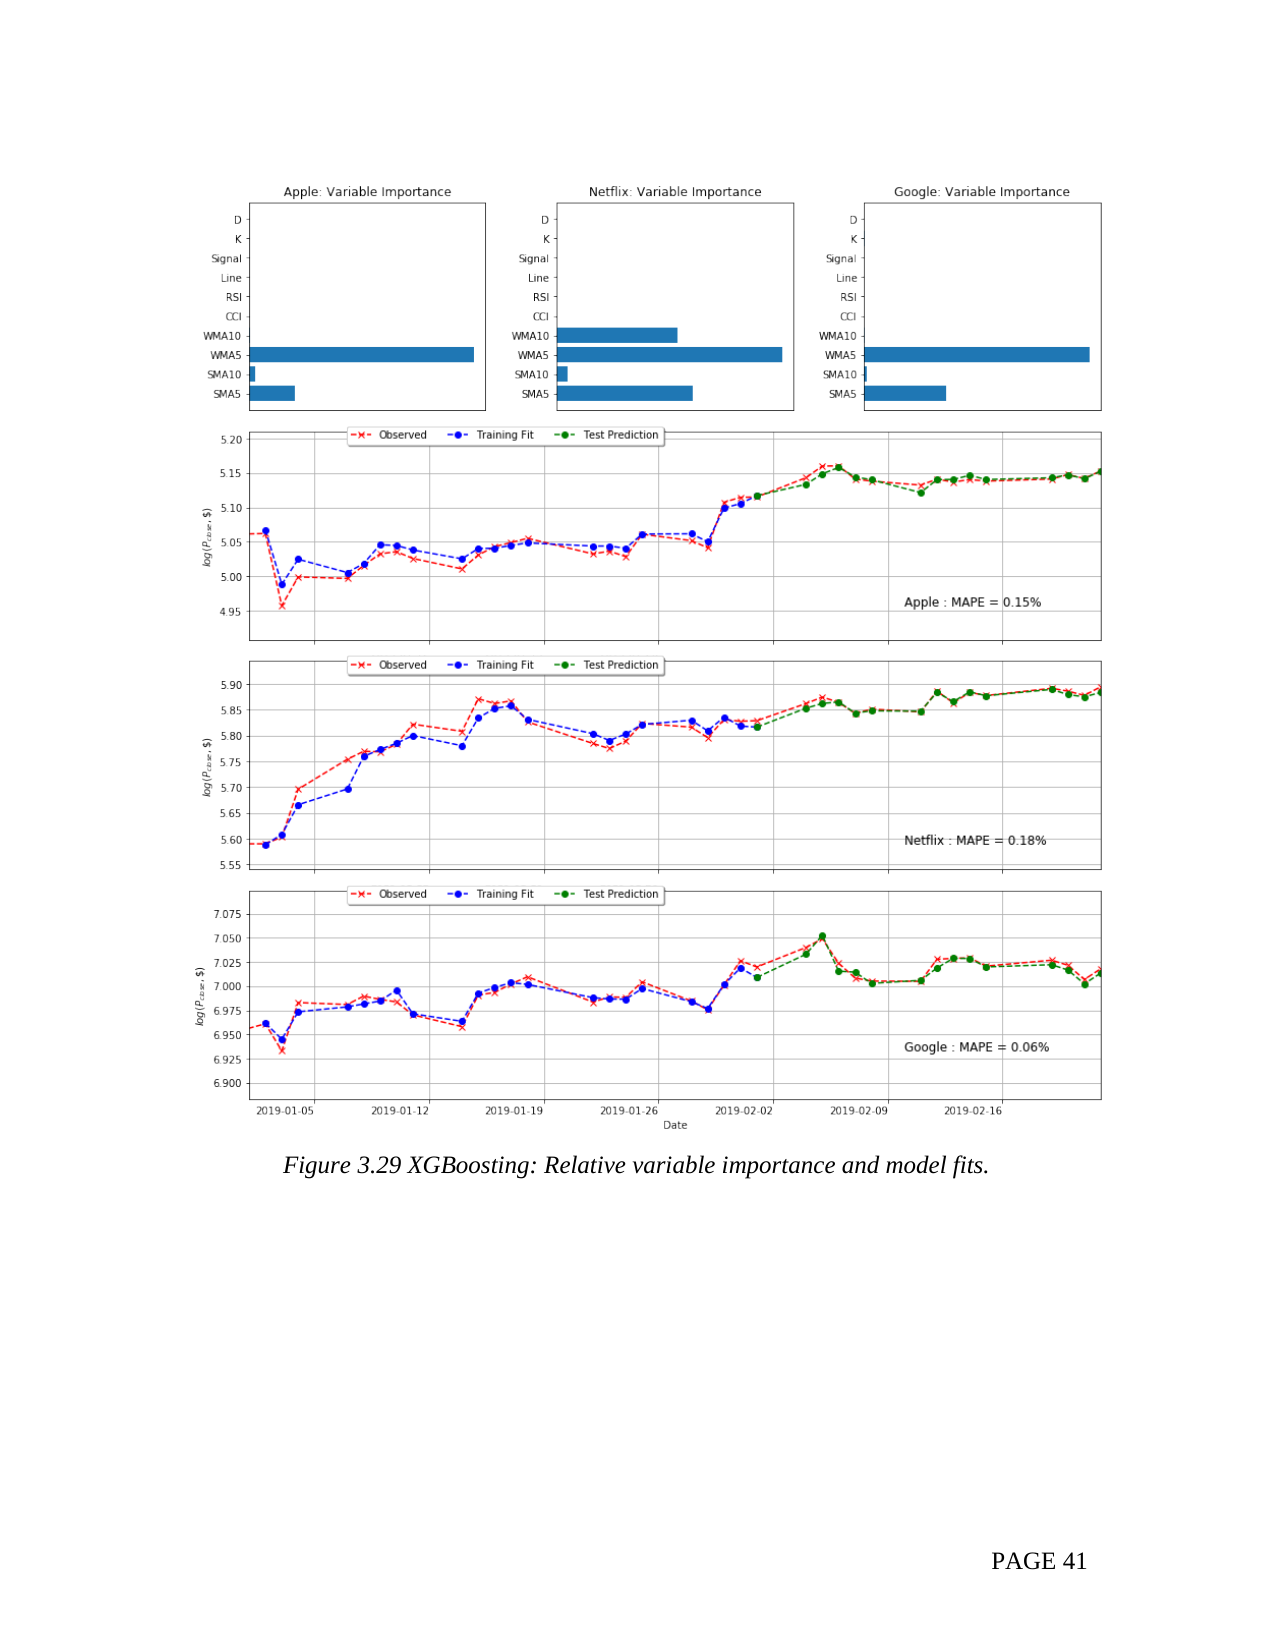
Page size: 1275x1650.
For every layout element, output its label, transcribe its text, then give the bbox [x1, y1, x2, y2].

picture [187, 180, 1111, 1138]
